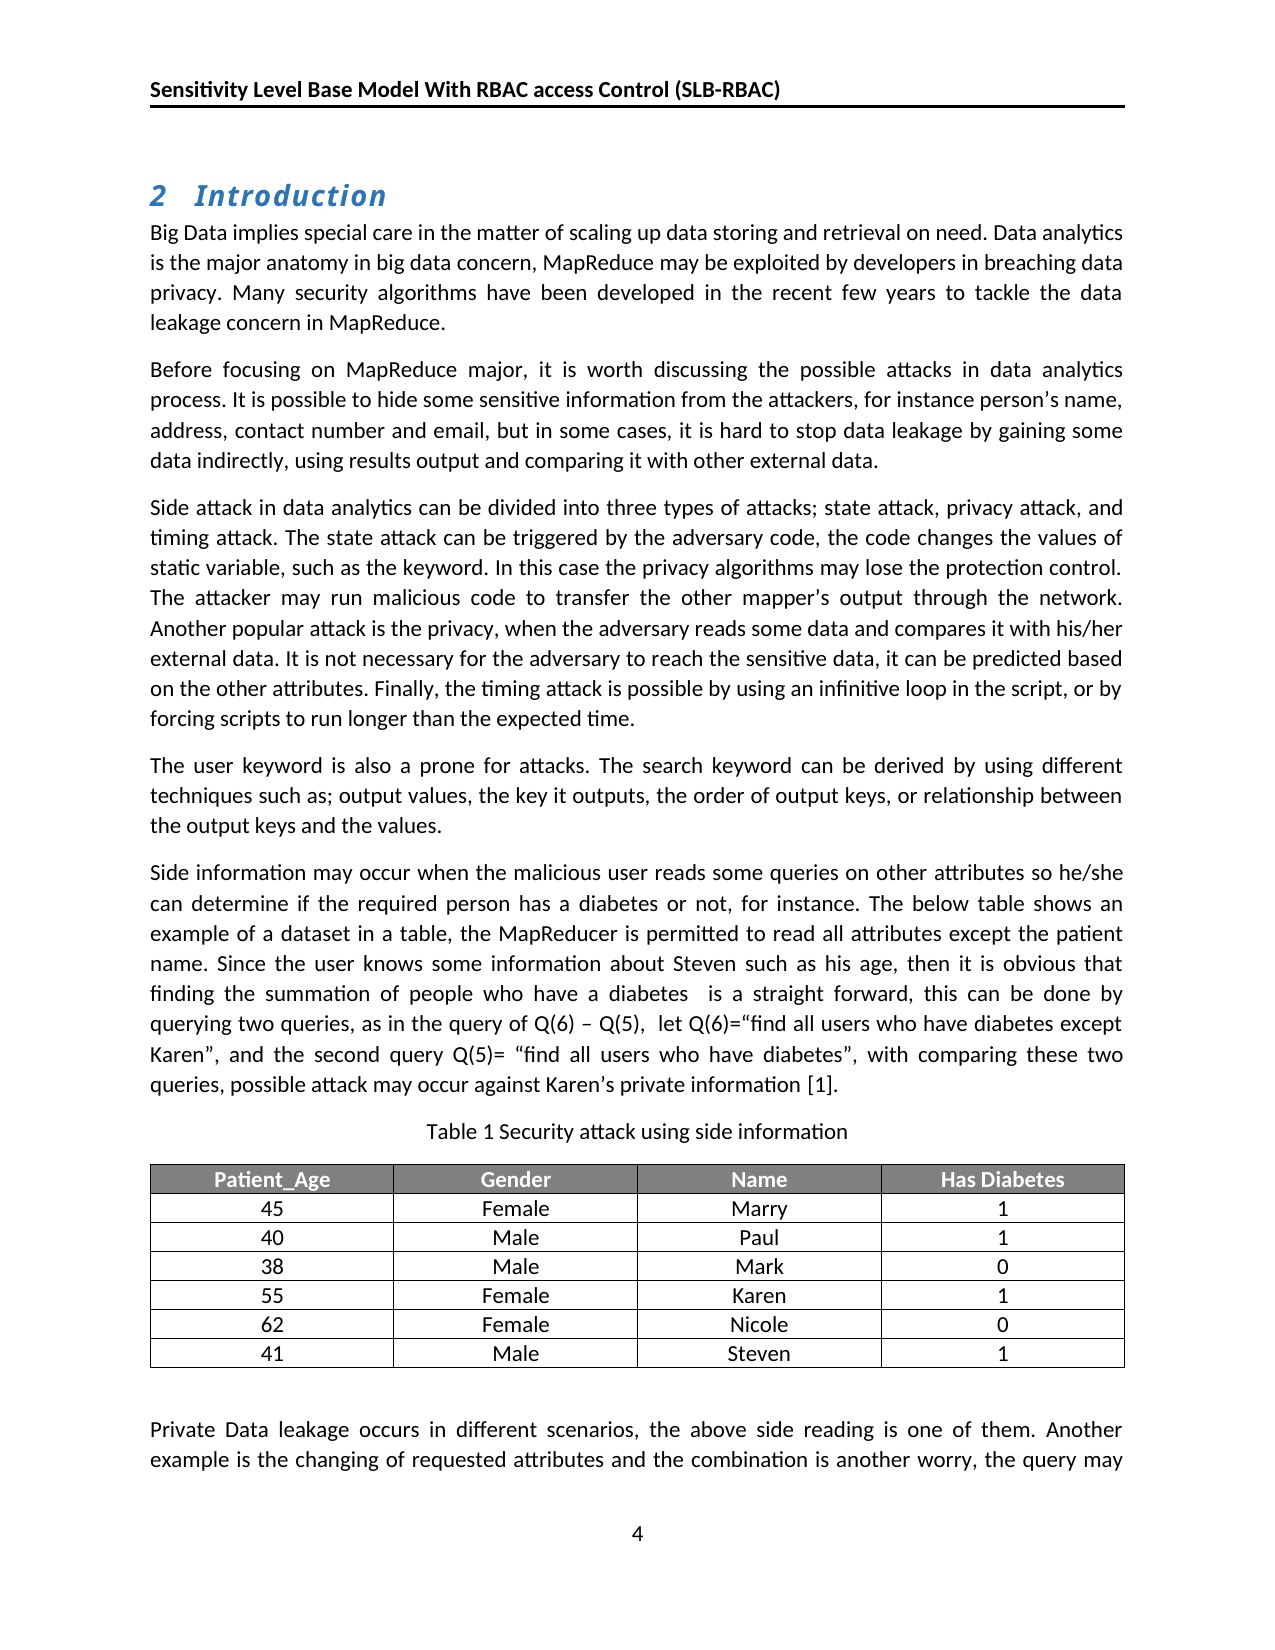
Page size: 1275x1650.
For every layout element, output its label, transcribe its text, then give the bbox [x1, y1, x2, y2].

table_cell Paul [638, 1223, 881, 1251]
table_cell 40 [151, 1223, 393, 1251]
table_cell Karen [638, 1281, 881, 1309]
subtitle Introduction [150, 175, 1125, 215]
table_cell 0 [882, 1252, 1124, 1280]
table_cell 0 [882, 1310, 1124, 1338]
table_cell 1 [882, 1223, 1124, 1251]
table_cell 41 [151, 1339, 393, 1367]
text Side attack in data analytics can be divided into three types of attacks; state attack, privacy attack, and timing attack. The state attack can be triggered by the adversary code, the code changes the values of static variable, such as the keyword. In this case the privacy algorithms may lose the protection control. The attacker may run malicious code to transfer the other mapper’s output through the network. Another popular attack is the privacy, when the adversary reads some data and compares it with his/her external data. It is not necessary for the adversary to reach the sensitive data, it can be predicted based on the other attributes. Finally, the timing attack is possible by using an infinitive loop in the script, or by forcing scripts to run longer than the expected time. [150, 493, 1125, 732]
table_cell Mark [638, 1252, 881, 1280]
table_cell 38 [151, 1252, 393, 1280]
table_header Has Diabetes [882, 1165, 1124, 1193]
text The user keyword is also a prone for attacks. The search keyword can be derived by using different techniques such as; output values, the key it outputs, the order of output keys, or relationship between the output keys and the values. [150, 751, 1125, 839]
text Before focusing on MapReduce major, it is worth discussing the possible attacks in data analytics process. It is possible to hide some sensitive information from the attackers, for instance person’s name, address, contact number and email, but in some cases, it is hard to stop data leakage by gaining some data indirectly, using results output and comparing it with other external data. [150, 355, 1125, 474]
table_header Patient_Age [151, 1165, 393, 1193]
table_cell 1 [882, 1339, 1124, 1367]
table_cell 45 [151, 1194, 393, 1222]
table_cell Steven [638, 1339, 881, 1367]
table_cell Female [394, 1194, 637, 1222]
table_header Name [638, 1165, 881, 1193]
table_cell 1 [882, 1281, 1124, 1309]
table_cell 55 [151, 1281, 393, 1309]
table_cell Nicole [638, 1310, 881, 1338]
table_cell Marry [638, 1194, 881, 1222]
text Table 1 Security attack using side information [150, 1117, 1125, 1145]
table_cell Male [394, 1339, 637, 1367]
table_cell Female [394, 1310, 637, 1338]
table_cell 1 [882, 1194, 1124, 1222]
text Big Data implies special care in the matter of scaling up data storing and retrieval on need. Data analytics is the major anatomy in big data concern, MapReduce may be exploited by developers in breaching data privacy. Many security algorithms have been developed in the recent few years to tackle the data leakage concern in MapReduce. [150, 218, 1125, 336]
table_cell Male [394, 1252, 637, 1280]
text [150, 1415, 1125, 1473]
table_cell Female [394, 1281, 637, 1309]
table_cell Male [394, 1223, 637, 1251]
text Side information may occur when the malicious user reads some queries on other attributes so he/she can determine if the required person has a diabetes or not, for instance. The below table shows an example of a dataset in a table, the MapReducer is permitted to read all attributes except the patient name. Since the user knows some information about Steven such as his age, then it is obvious that finding the summation of people who have a diabetes is a straight forward, this can be done by querying two queries, as in the query of Q(6) – Q(5), let Q(6)=“find all users who have diabetes except Karen”, and the second query Q(5)= “find all users who have diabetes”, with comparing these two queries, possible attack may occur against Karen’s private information [1]. [150, 858, 1125, 1098]
table_header Gender [394, 1165, 637, 1193]
table_cell 62 [151, 1310, 393, 1338]
